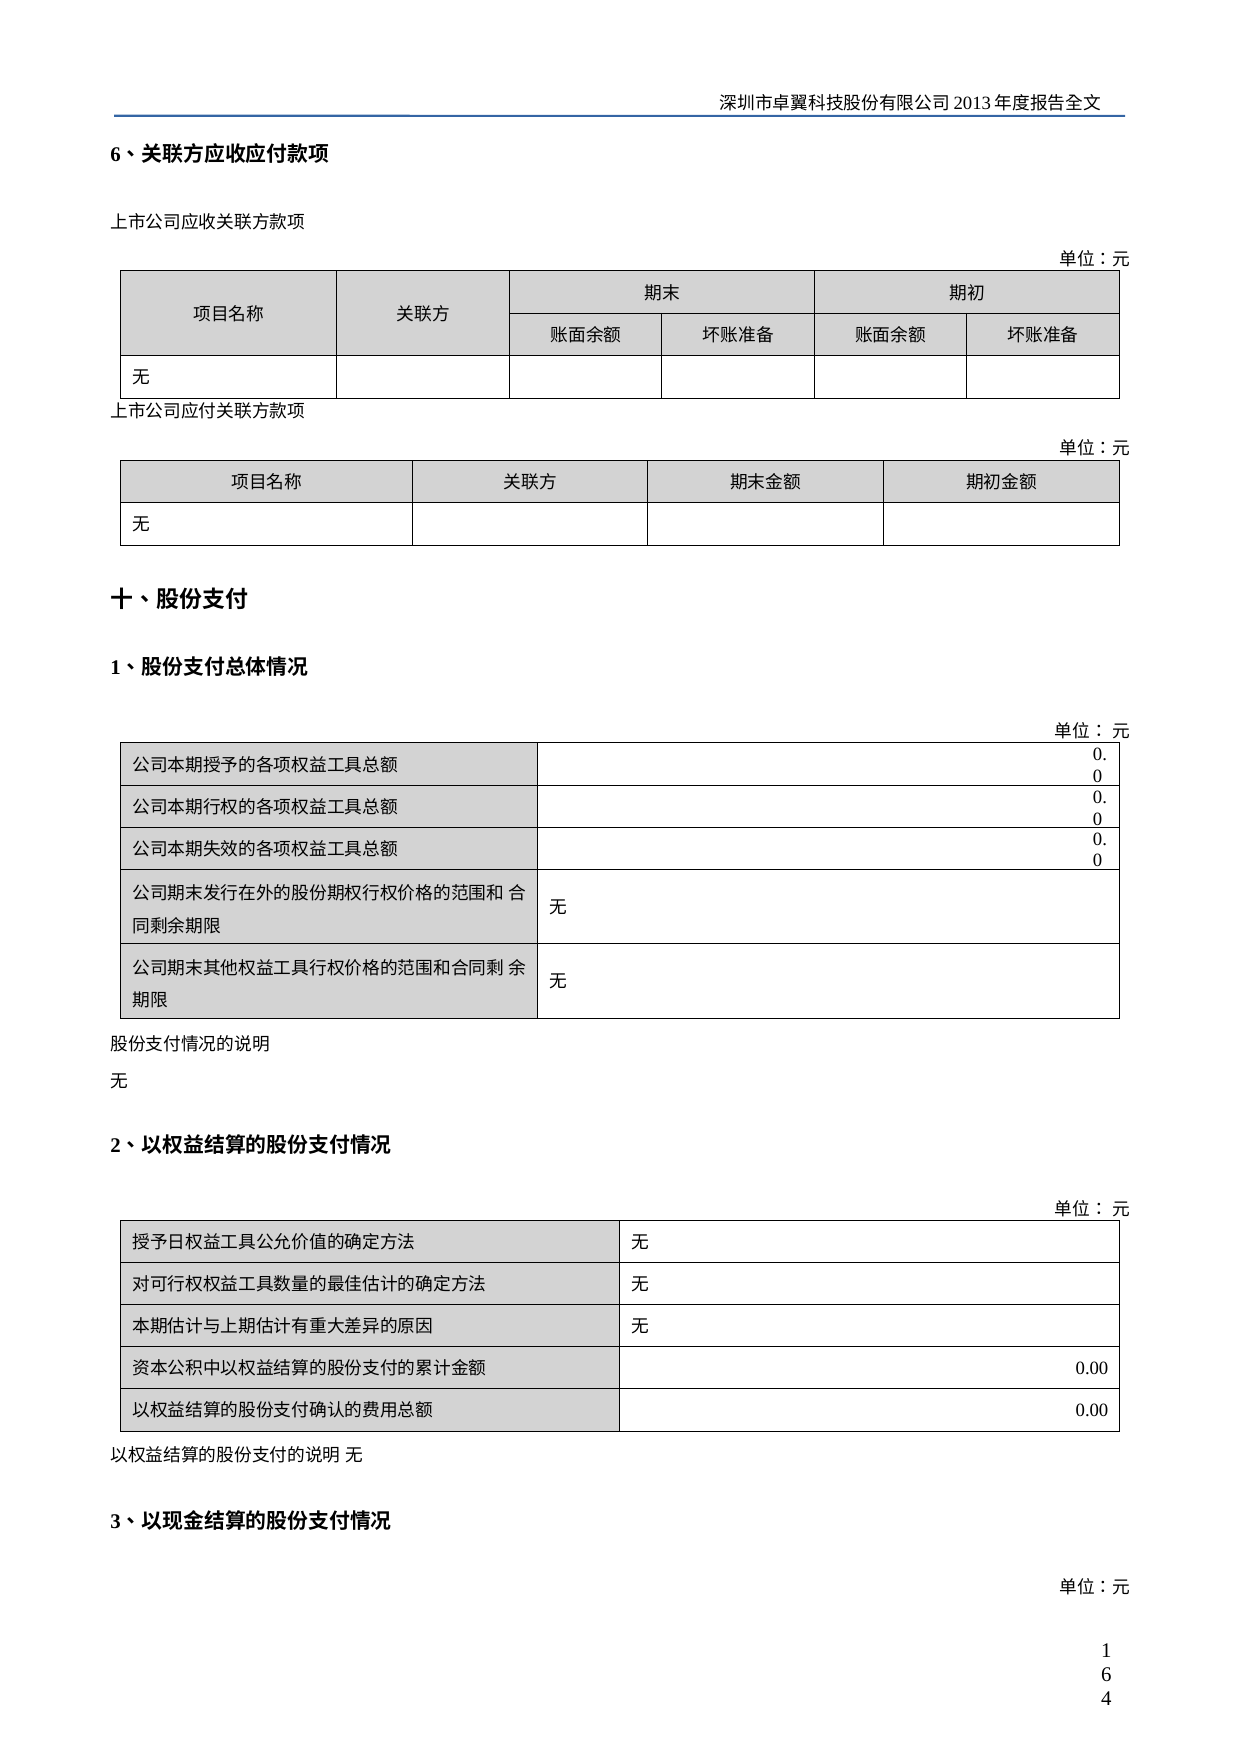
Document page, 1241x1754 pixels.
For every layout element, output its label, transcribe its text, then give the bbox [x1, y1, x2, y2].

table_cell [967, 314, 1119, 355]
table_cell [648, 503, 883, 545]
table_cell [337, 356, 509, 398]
text 单位：元 [110, 436, 1130, 460]
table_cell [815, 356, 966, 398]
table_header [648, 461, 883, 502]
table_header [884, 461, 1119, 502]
text 1、股份支付总体情况 [110, 652, 1130, 681]
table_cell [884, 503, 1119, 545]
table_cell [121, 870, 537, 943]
text 股份支付情况的说明 [110, 1032, 1130, 1056]
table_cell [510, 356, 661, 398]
text 单位：元 [110, 246, 1130, 270]
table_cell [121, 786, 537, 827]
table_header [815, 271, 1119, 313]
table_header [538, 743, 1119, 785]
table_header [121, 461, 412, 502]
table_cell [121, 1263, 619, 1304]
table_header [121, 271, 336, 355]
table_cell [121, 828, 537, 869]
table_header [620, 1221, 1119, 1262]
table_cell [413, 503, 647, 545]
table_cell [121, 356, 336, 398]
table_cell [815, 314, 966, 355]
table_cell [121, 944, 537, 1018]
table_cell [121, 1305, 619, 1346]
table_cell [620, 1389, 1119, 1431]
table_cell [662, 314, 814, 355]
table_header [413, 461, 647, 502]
text 2、以权益结算的股份支付情况 [110, 1130, 1130, 1158]
text 单位： 元 [110, 1196, 1130, 1220]
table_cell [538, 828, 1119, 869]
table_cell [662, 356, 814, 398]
text 十、股份支付 [110, 583, 1130, 615]
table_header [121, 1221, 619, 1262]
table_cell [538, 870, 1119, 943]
text 上市公司应付关联方款项 [110, 399, 1130, 423]
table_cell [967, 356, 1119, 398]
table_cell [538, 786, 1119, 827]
text 单位： 元 [110, 718, 1130, 742]
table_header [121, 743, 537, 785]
text 3、以现金结算的股份支付情况 [110, 1507, 1130, 1535]
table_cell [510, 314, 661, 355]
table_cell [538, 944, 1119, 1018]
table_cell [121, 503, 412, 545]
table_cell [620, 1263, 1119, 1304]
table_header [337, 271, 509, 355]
text 以权益结算的股份支付的说明 无 [110, 1432, 1130, 1469]
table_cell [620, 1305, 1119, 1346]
text 上市公司应收关联方款项 [110, 209, 1130, 234]
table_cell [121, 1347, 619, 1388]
text 无 [110, 1068, 1130, 1093]
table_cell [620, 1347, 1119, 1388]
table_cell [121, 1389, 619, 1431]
text 单位：元 [110, 1575, 1130, 1599]
text 6、关联方应收应付款项 [110, 139, 1130, 168]
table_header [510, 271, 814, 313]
